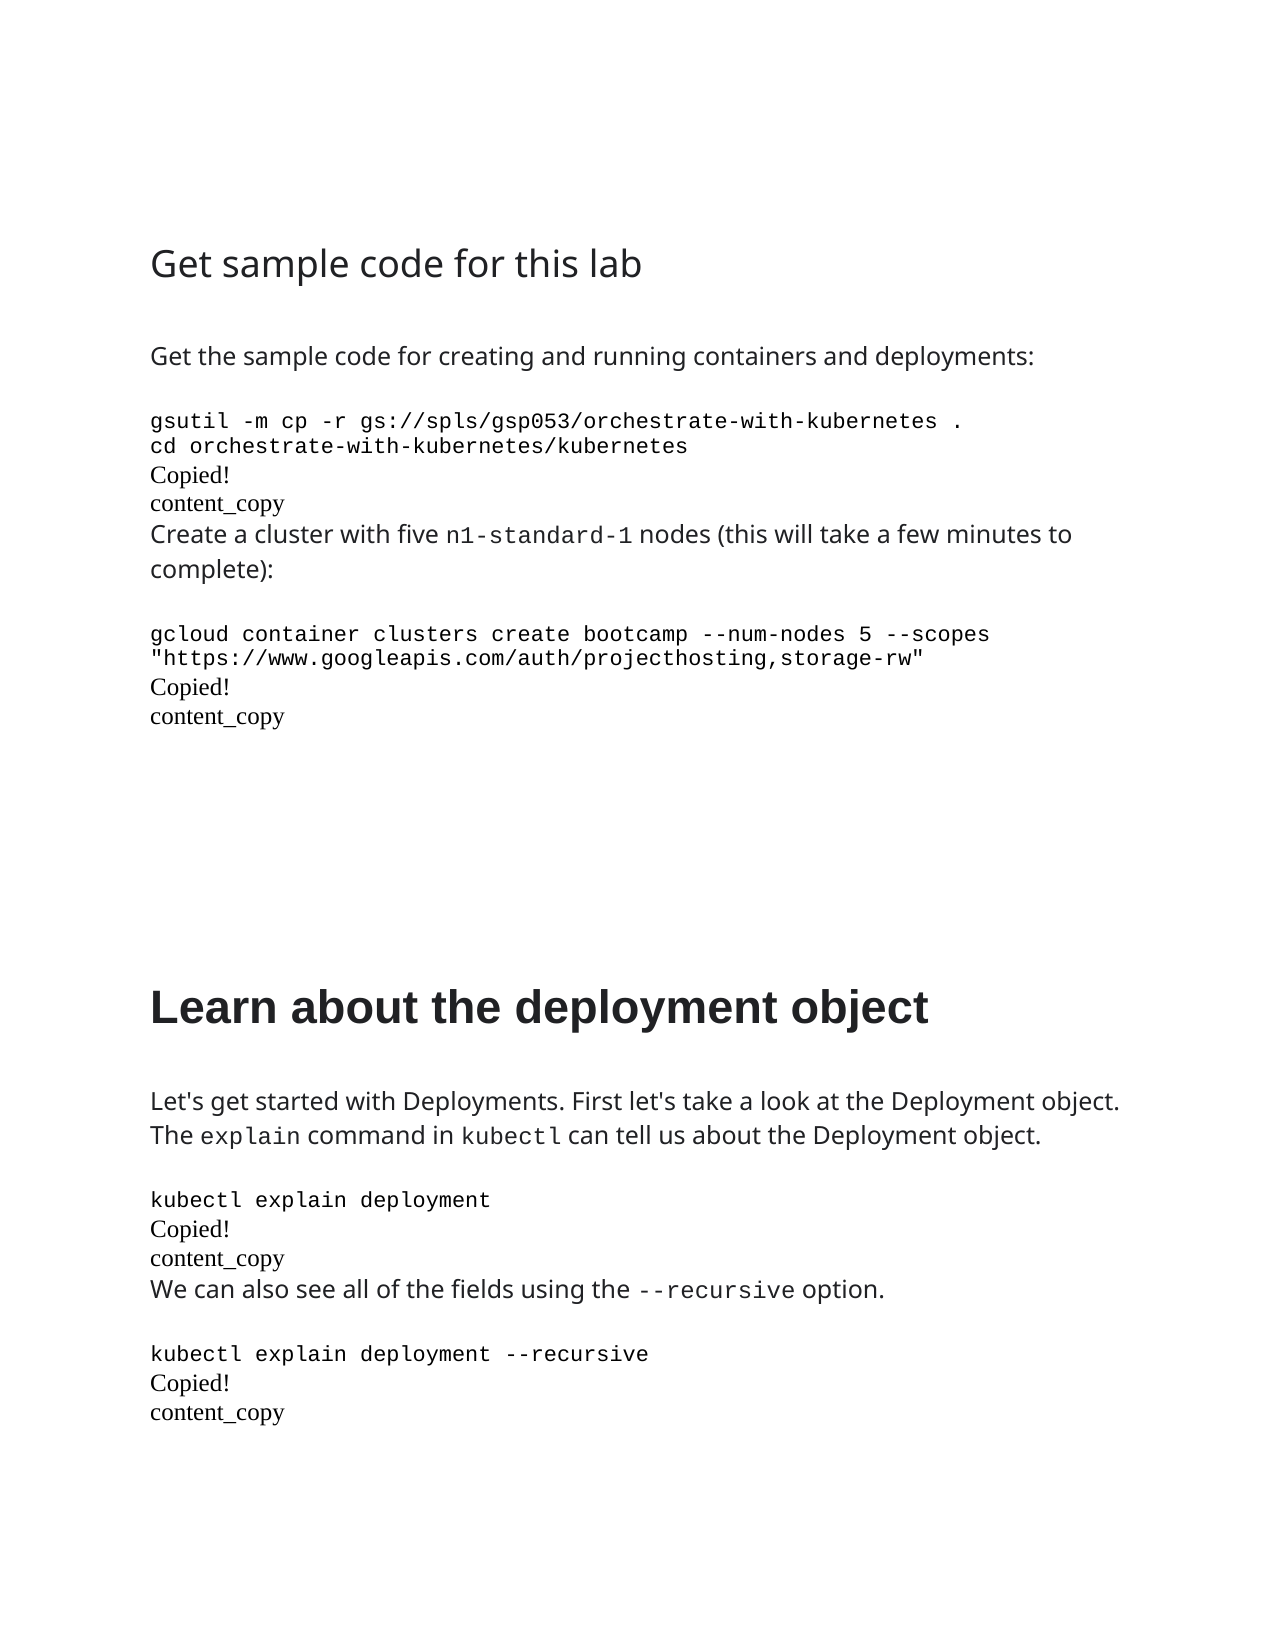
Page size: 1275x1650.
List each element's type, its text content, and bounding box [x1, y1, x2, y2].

text Create a cluster with five n1-standard-1 nodes (this will take a few minutes to complete): [150, 517, 1125, 585]
text gcloud container clusters create bootcamp --num-nodes 5 --scopes "https://www.googleapis.com/auth/projecthosting,storage-rw" [150, 623, 1125, 672]
text cd orchestrate-with-kubernetes/kubernetes [150, 435, 1125, 460]
text content_copy [150, 488, 1125, 517]
text Copied! [150, 672, 1125, 701]
text Learn about the deployment object [150, 980, 1125, 1034]
text kubectl explain deployment --recursive [150, 1343, 1125, 1368]
text Copied! [150, 460, 1125, 488]
text gsutil -m cp -r gs://spls/gsp053/orchestrate-with-kubernetes . [150, 410, 1125, 435]
text Get the sample code for creating and running containers and deployments: [150, 338, 1125, 373]
text content_copy [150, 1397, 1125, 1426]
text Copied! [150, 1368, 1125, 1397]
text Get sample code for this lab [150, 237, 1125, 288]
text We can also see all of the fields using the --recursive option. [150, 1272, 1125, 1306]
text content_copy [150, 1243, 1125, 1272]
text Let's get started with Deployments. First let's take a look at the Deployment object. The explain command in kubectl can tell us about the Deployment object. [150, 1084, 1125, 1152]
text content_copy [150, 701, 1125, 730]
text kubectl explain deployment [150, 1189, 1125, 1214]
text Copied! [150, 1214, 1125, 1243]
